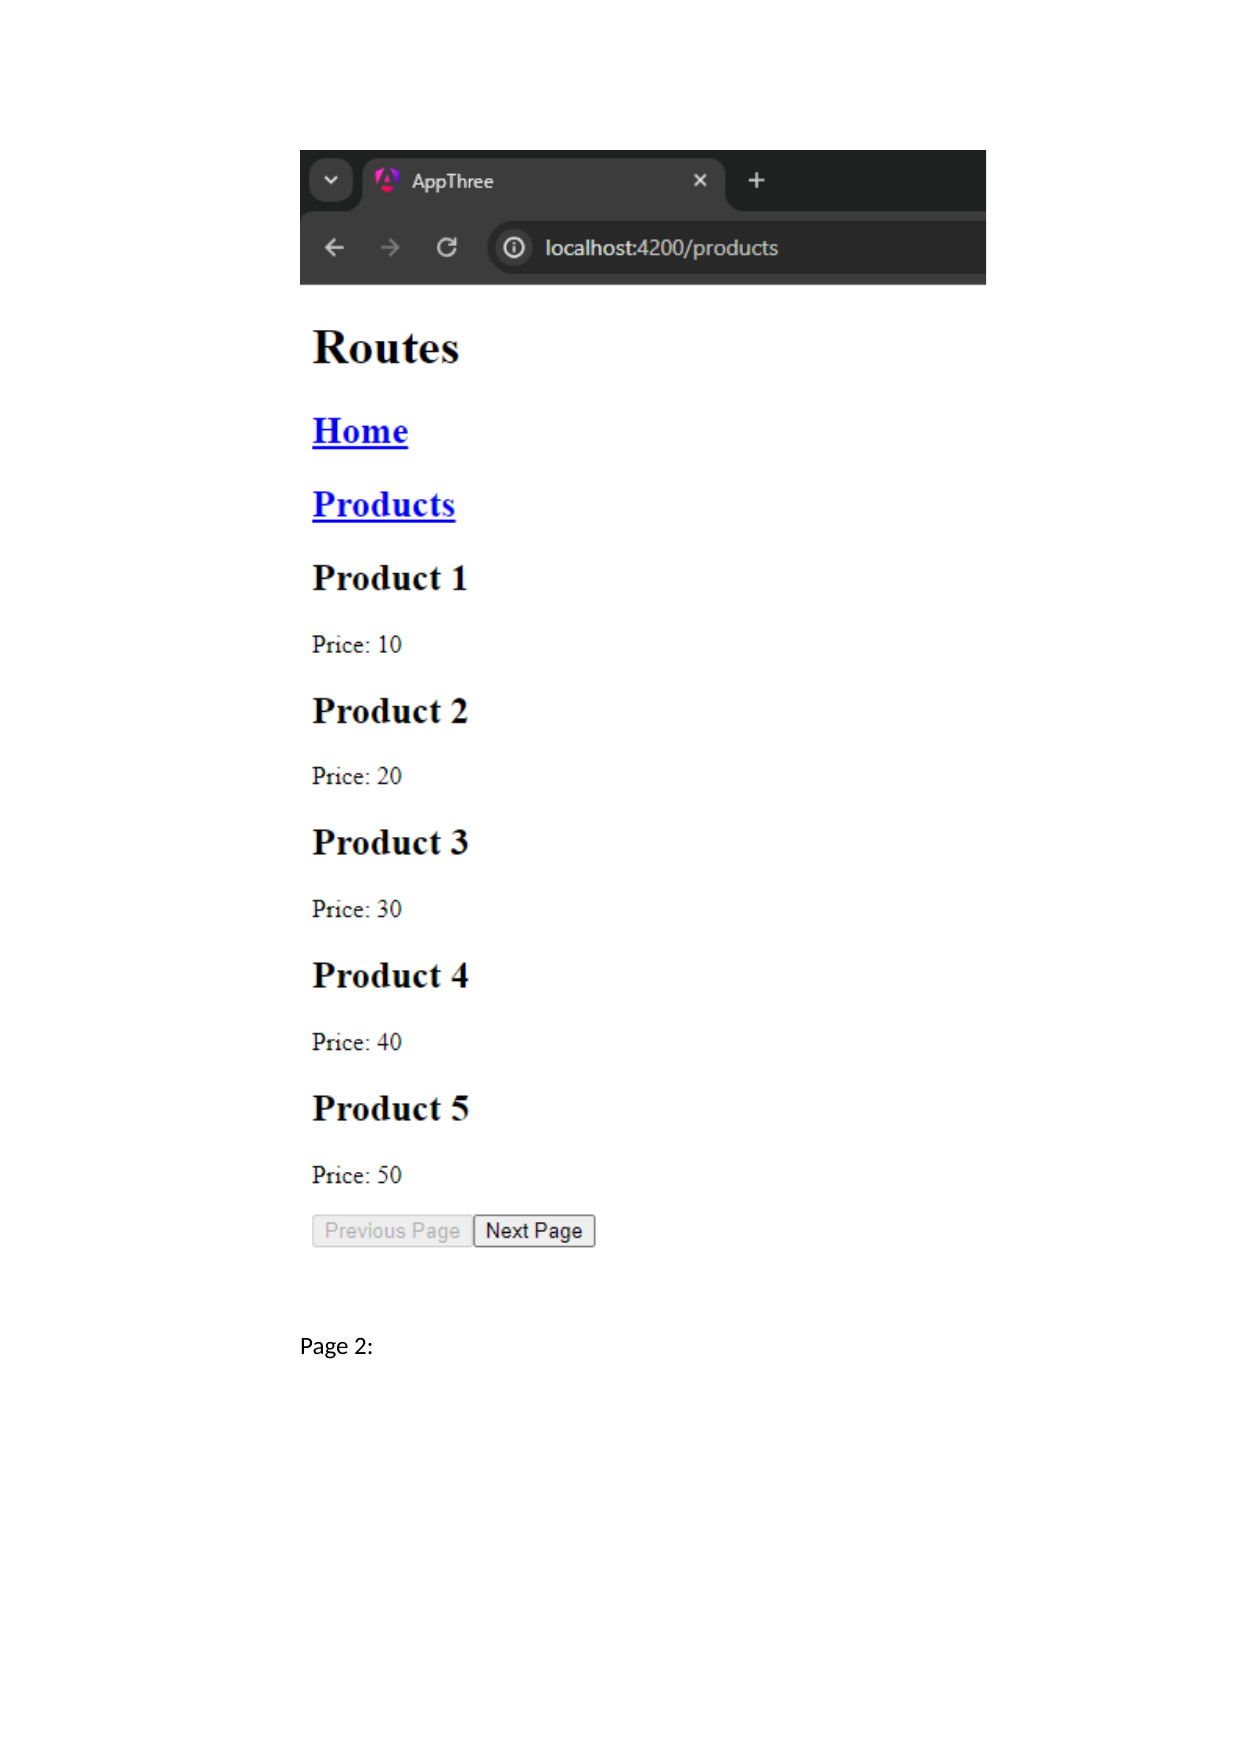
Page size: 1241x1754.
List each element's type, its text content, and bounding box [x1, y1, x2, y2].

list Page 2: [300, 1330, 1090, 1361]
picture [300, 150, 987, 1329]
